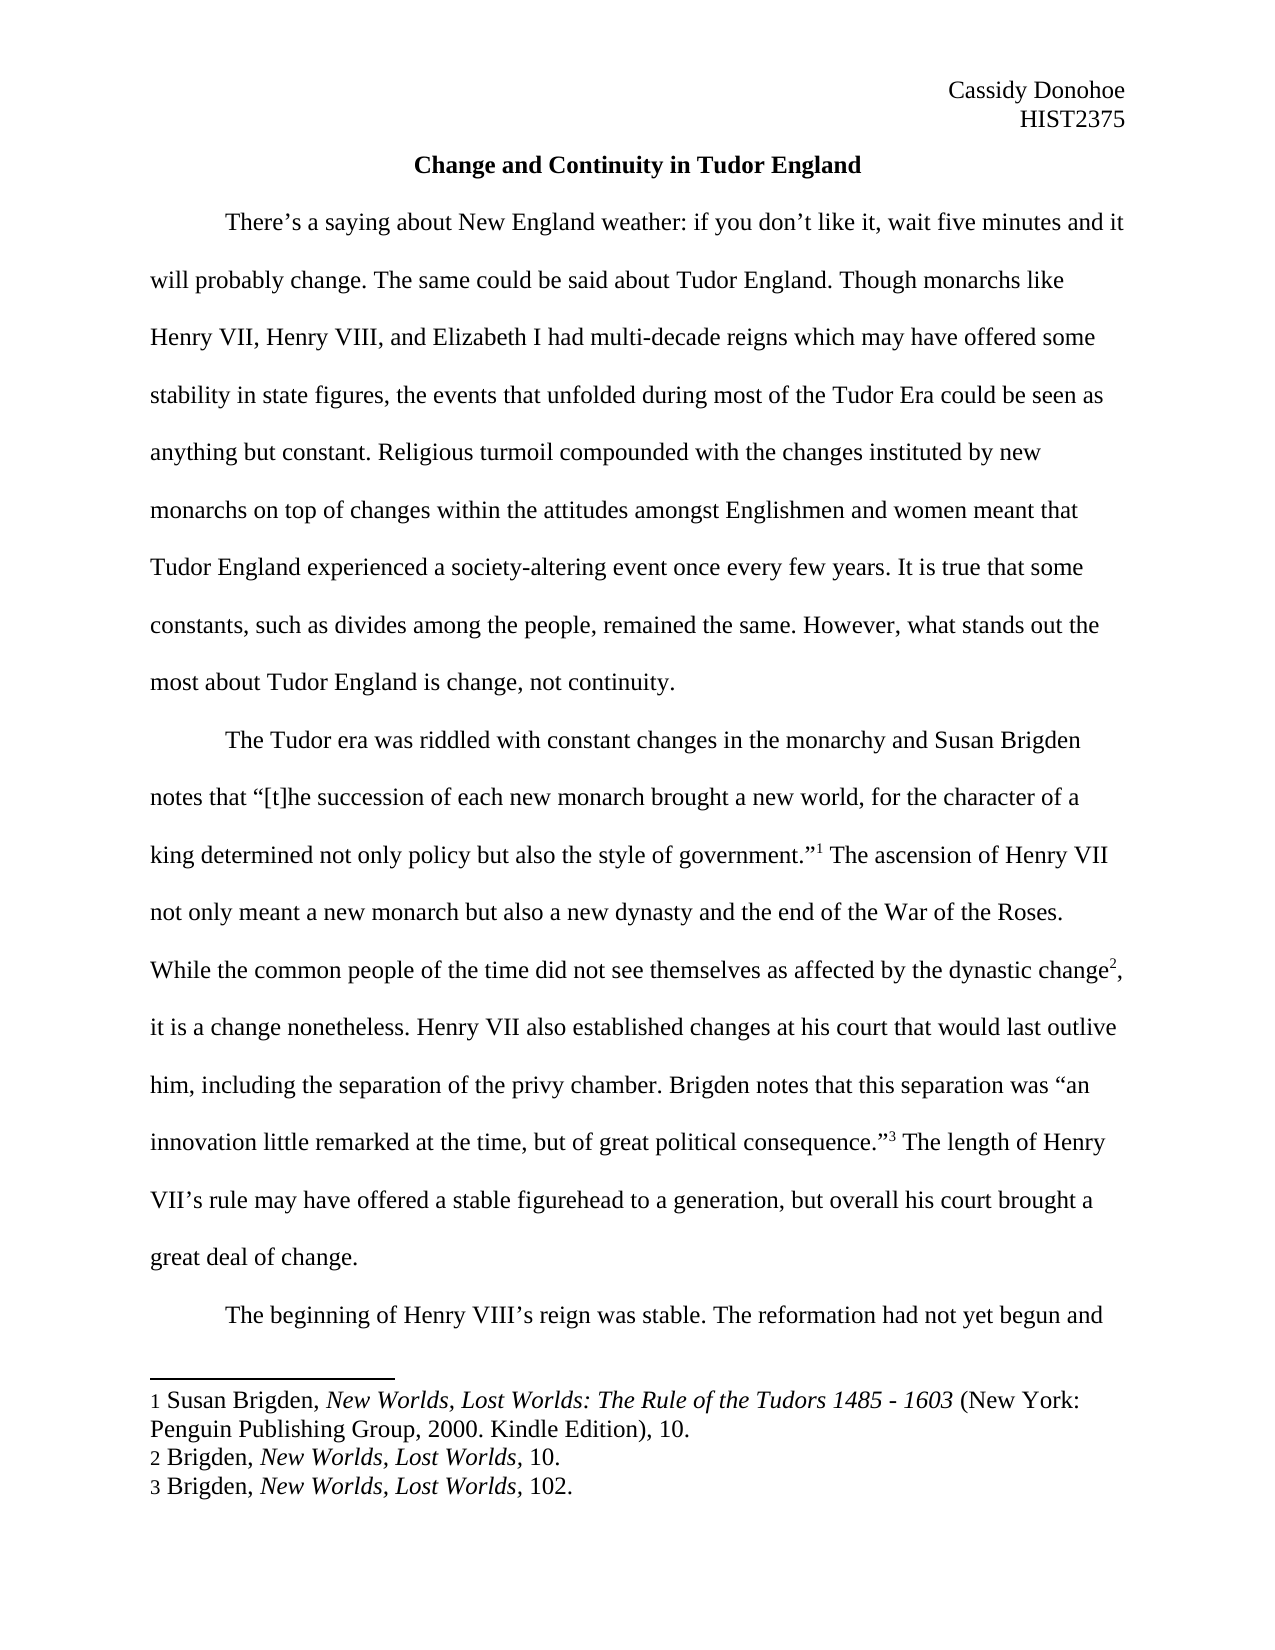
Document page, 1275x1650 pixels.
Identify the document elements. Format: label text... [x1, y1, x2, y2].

text Change and Continuity in Tudor England [150, 150, 1125, 179]
text The Tudor era was riddled with constant changes in the monarchy and Susan Brigden notes that “[t]he succession of each new monarch brought a new world, for the character of a king determined not only policy but also the style of government.” The ascension of Henry VII not only meant a new monarch but also a new dynasty and the end of the War of the Roses. While the common people of the time did not see themselves as affected by the dynastic change, it is a change nonetheless. Henry VII also established changes at his court that would last outlive him, including the separation of the privy chamber. Brigden notes that this separation was “an innovation little remarked at the time, but of great political consequence.” The length of Henry VII’s rule may have offered a stable figurehead to a generation, but overall his court brought a great deal of change. [150, 725, 1125, 1271]
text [150, 1300, 1125, 1329]
text There’s a saying about New England weather: if you don’t like it, wait five minutes and it will probably change. The same could be said about Tudor England. Though monarchs like Henry VII, Henry VIII, and Elizabeth I had multi-decade reigns which may have offered some stability in state figures, the events that unfolded during most of the Tudor Era could be seen as anything but constant. Religious turmoil compounded with the changes instituted by new monarchs on top of changes within the attitudes amongst Englishmen and women meant that Tudor England experienced a society-altering event once every few years. It is true that some constants, such as divides among the people, remained the same. However, what stands out the most about Tudor England is change, not continuity. [150, 207, 1125, 696]
